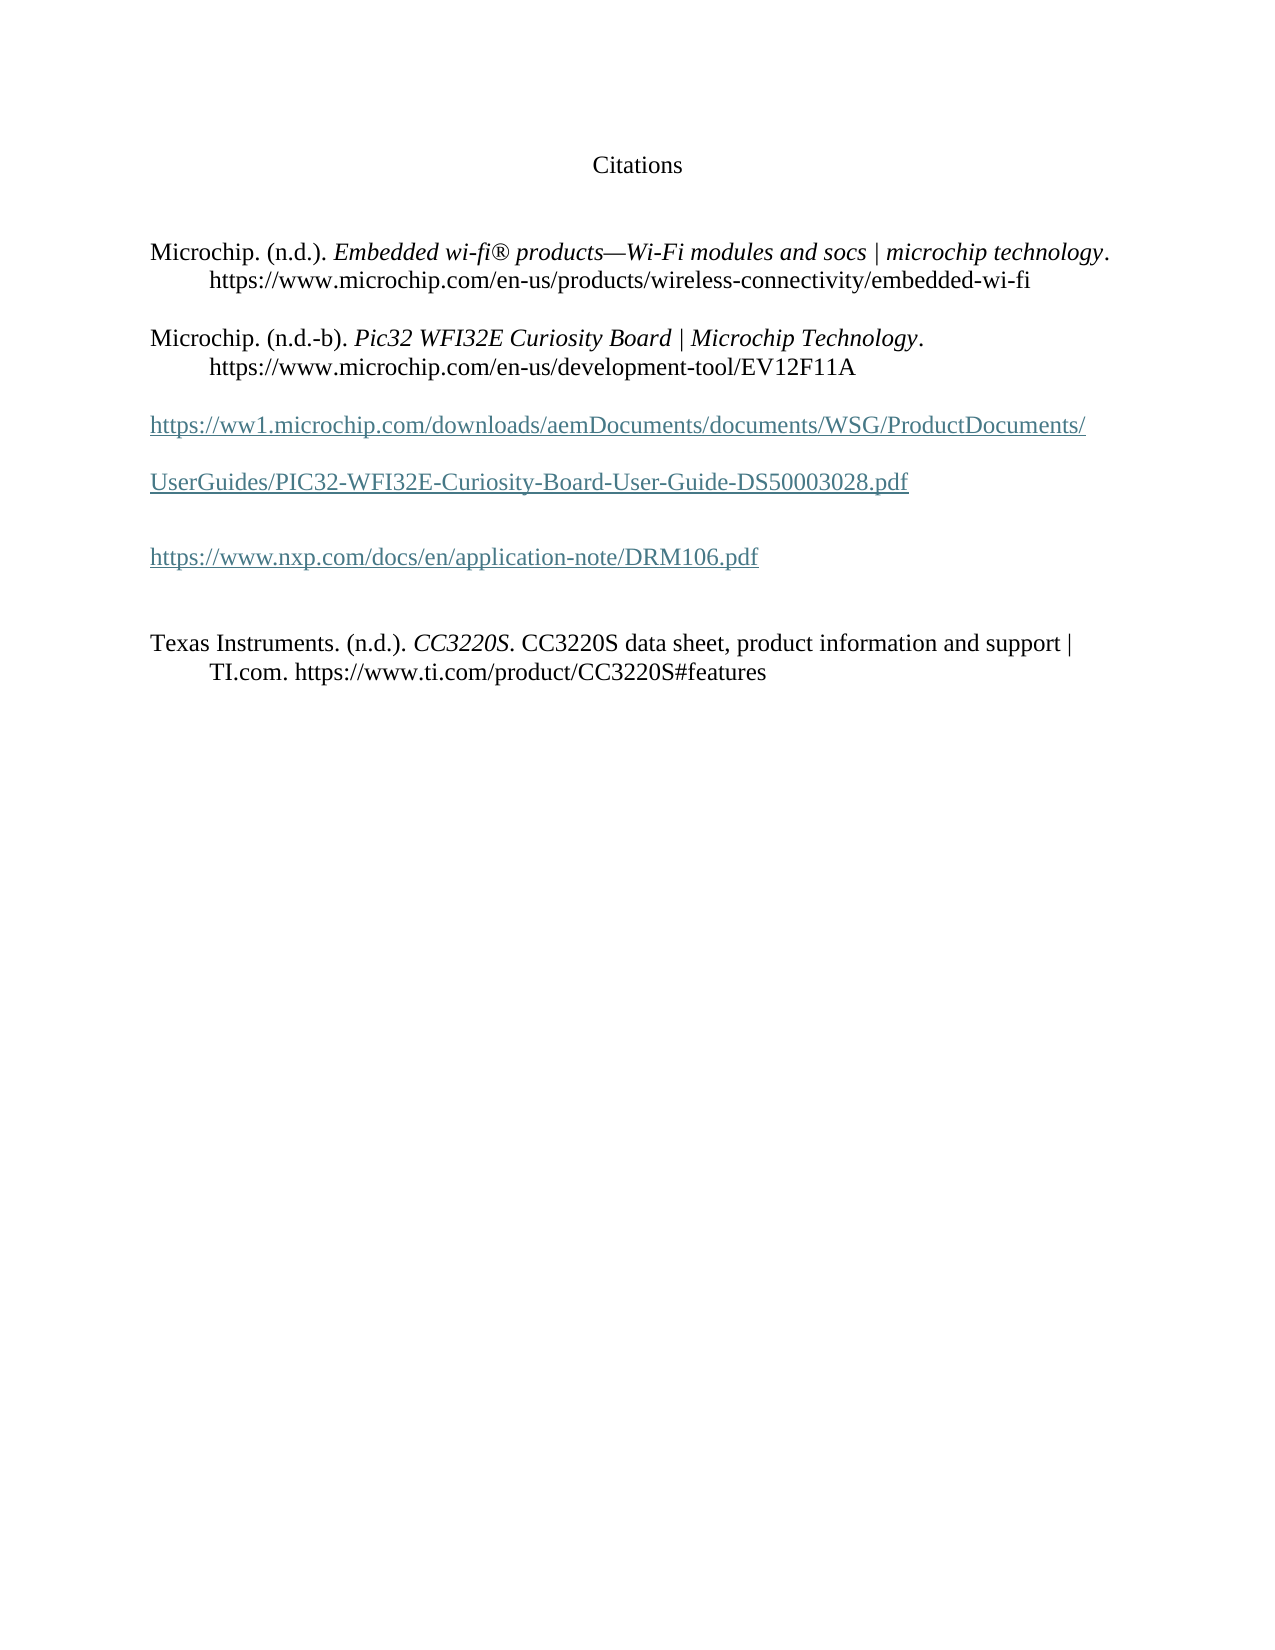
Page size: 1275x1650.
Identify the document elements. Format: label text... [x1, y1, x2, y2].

text Microchip. (n.d.-b). Pic32 WFI32E Curiosity Board | Microchip Technology. https://www.microchip.com/en-us/development-tool/EV12F11A [150, 323, 1125, 381]
text Citations [150, 150, 1125, 179]
text Microchip. (n.d.). Embedded wi-fi® products—Wi-Fi modules and socs | microchip technology. https://www.microchip.com/en-us/products/wireless-connectivity/embedded-wi-fi [150, 237, 1125, 294]
text https://www.nxp.com/docs/en/application-note/DRM106.pdf [150, 542, 1125, 570]
text Texas Instruments. (n.d.). CC3220S. CC3220S data sheet, product information and support | TI.com. https://www.ti.com/product/CC3220S#features [150, 628, 1125, 686]
text https://ww1.microchip.com/downloads/aemDocuments/documents/WSG/ProductDocuments/UserGuides/PIC32-WFI32E-Curiosity-Board-User-Guide-DS50003028.pdf [150, 410, 1125, 496]
